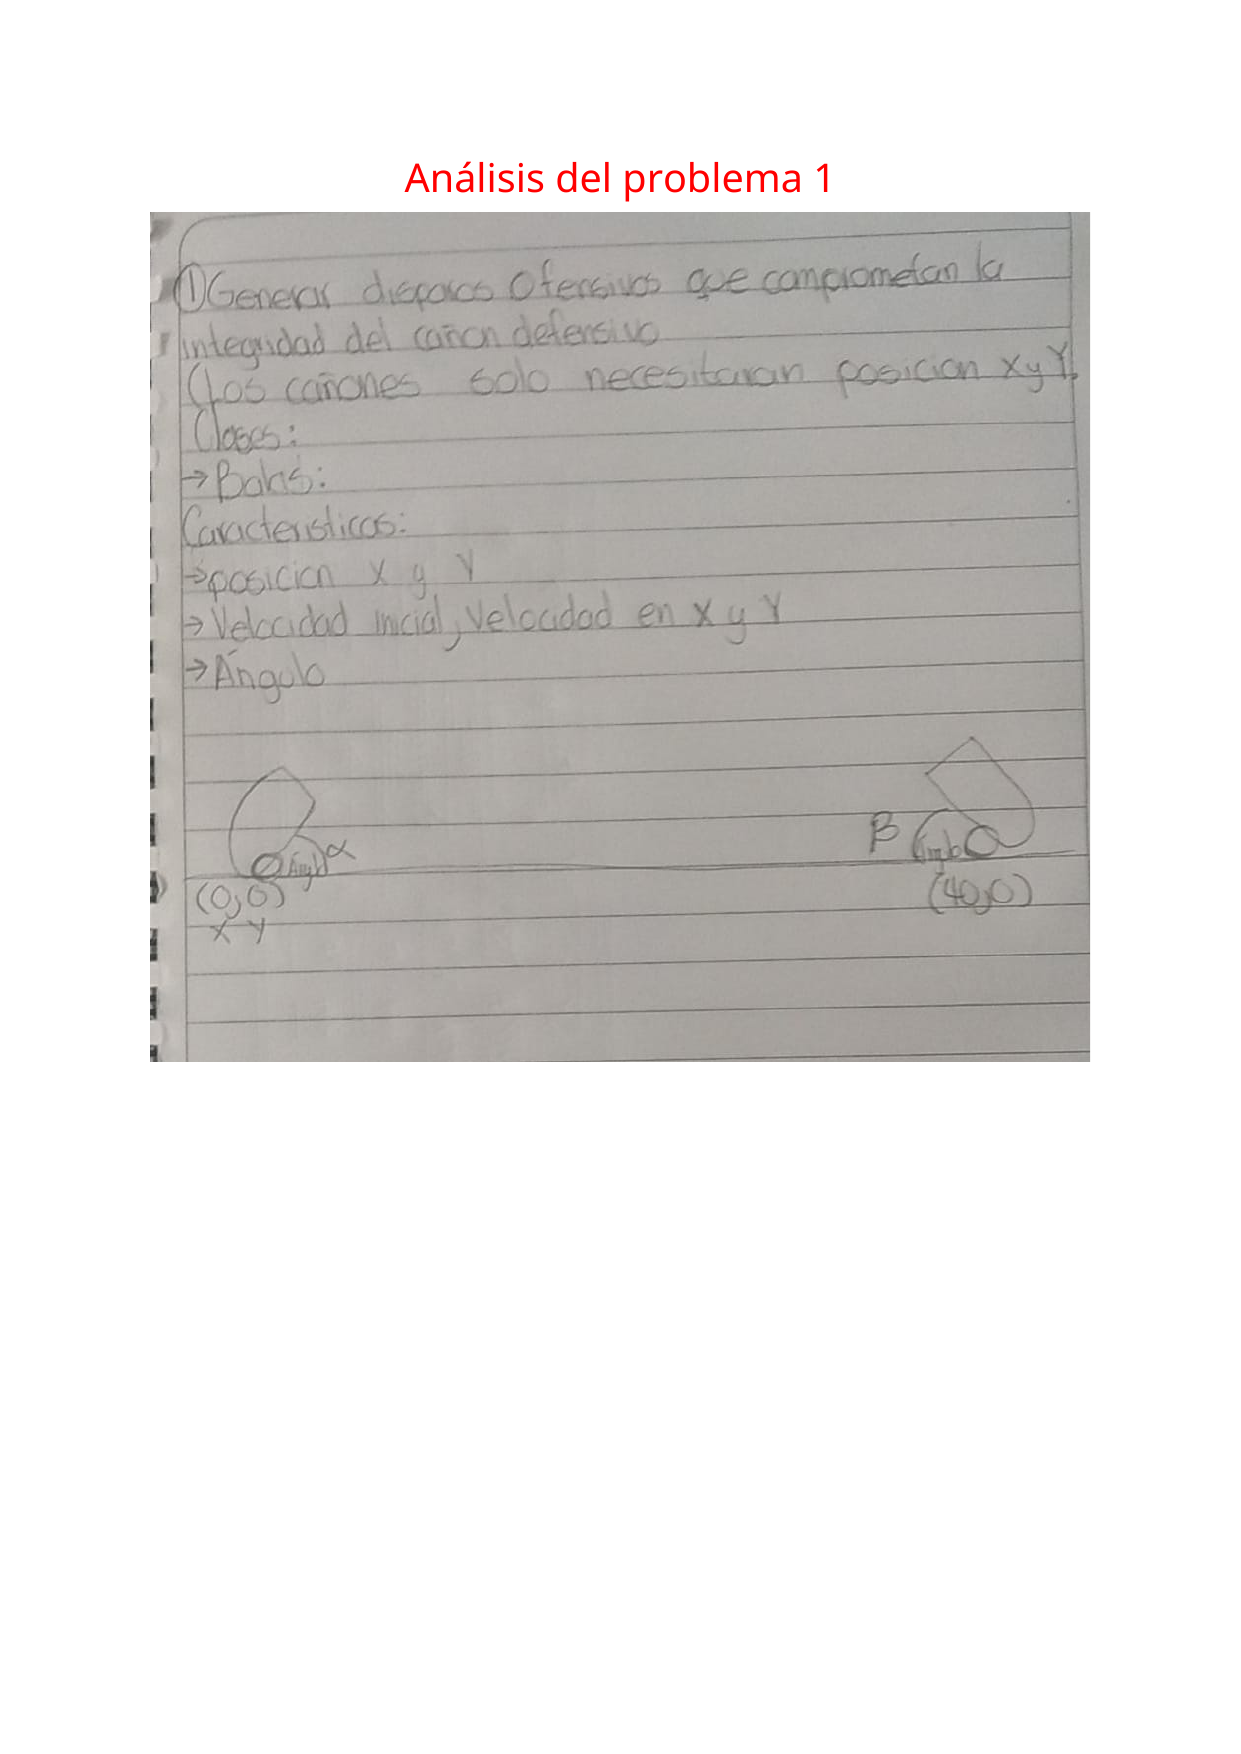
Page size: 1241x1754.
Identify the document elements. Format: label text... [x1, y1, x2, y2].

picture [150, 212, 1091, 1062]
text Análisis del problema 1 [150, 150, 1090, 204]
